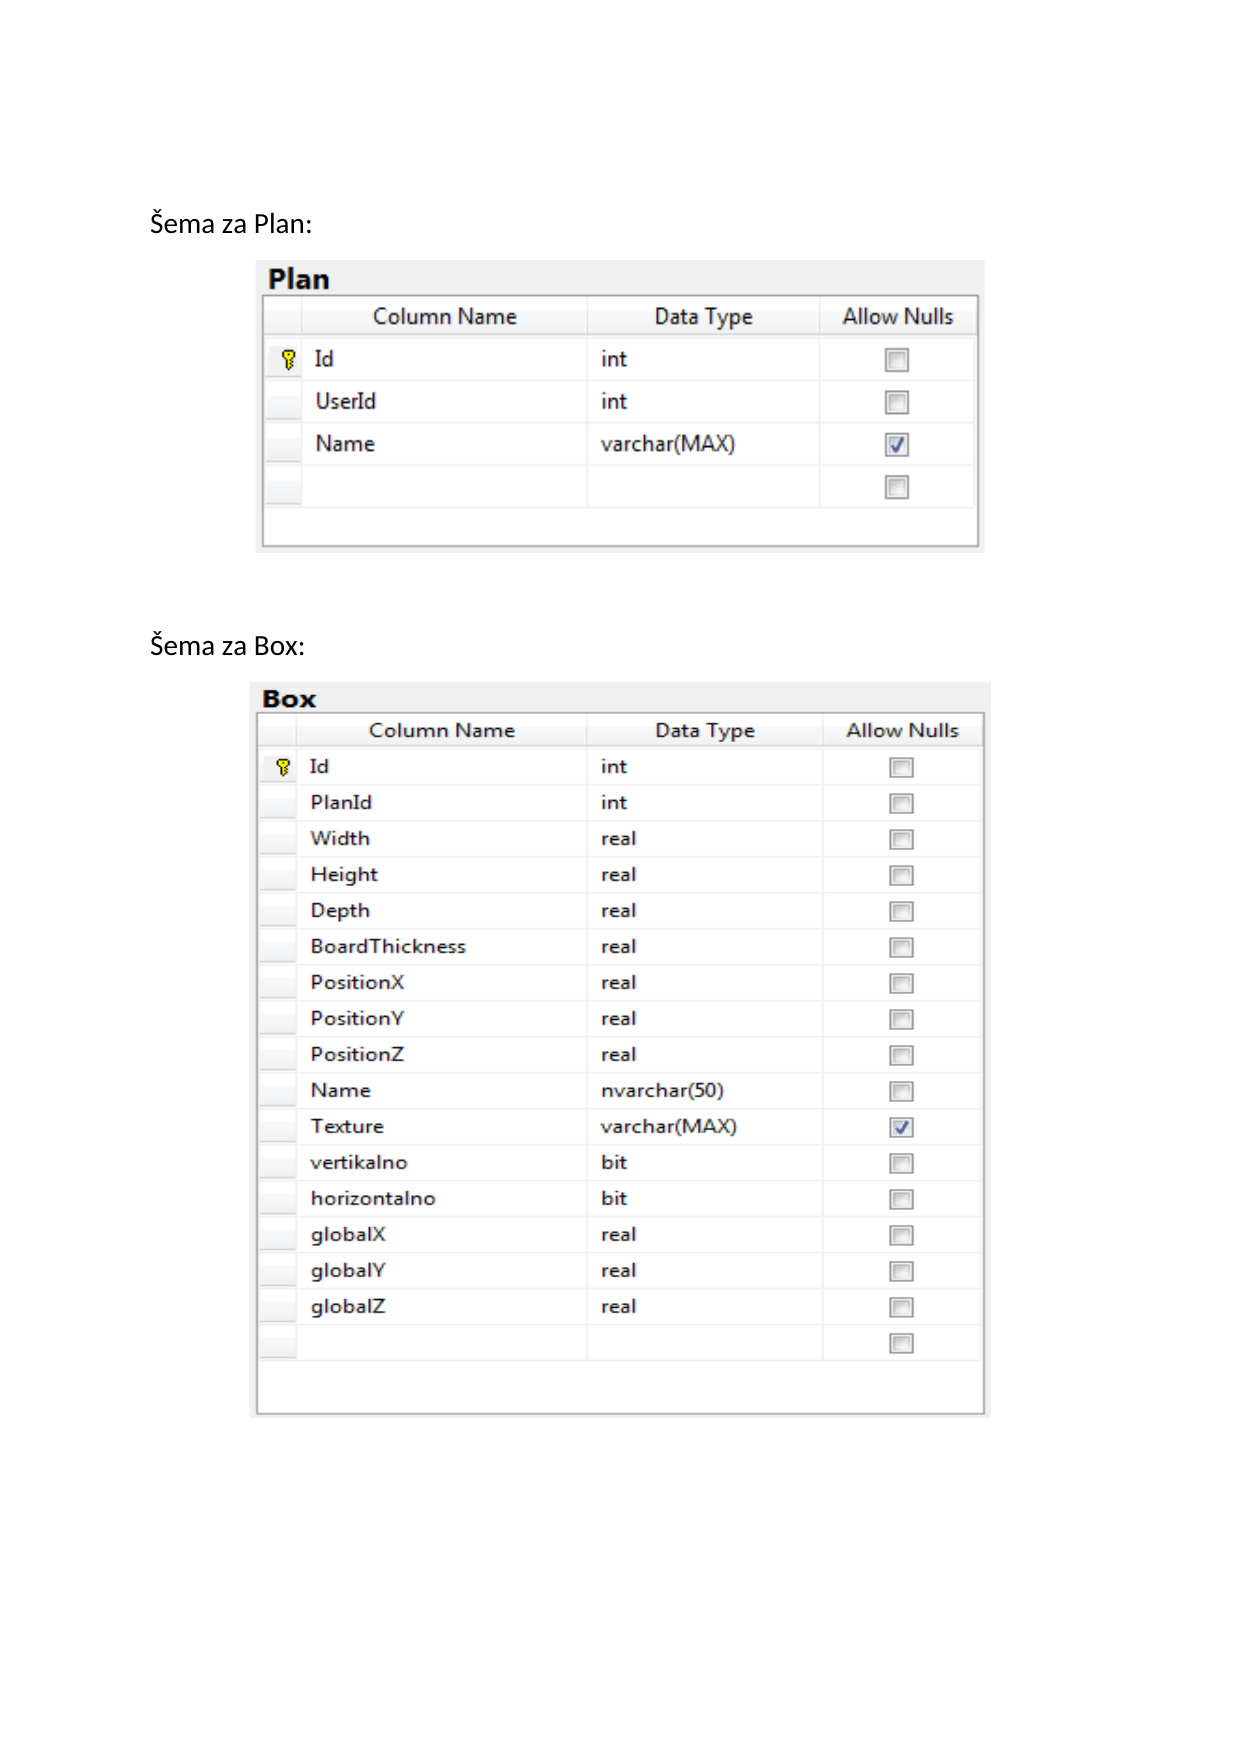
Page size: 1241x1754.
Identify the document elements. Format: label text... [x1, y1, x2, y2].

text Šema za Plan: [150, 205, 1090, 241]
picture [249, 682, 991, 1418]
picture [255, 260, 985, 553]
text Šema za Box: [150, 627, 1090, 662]
